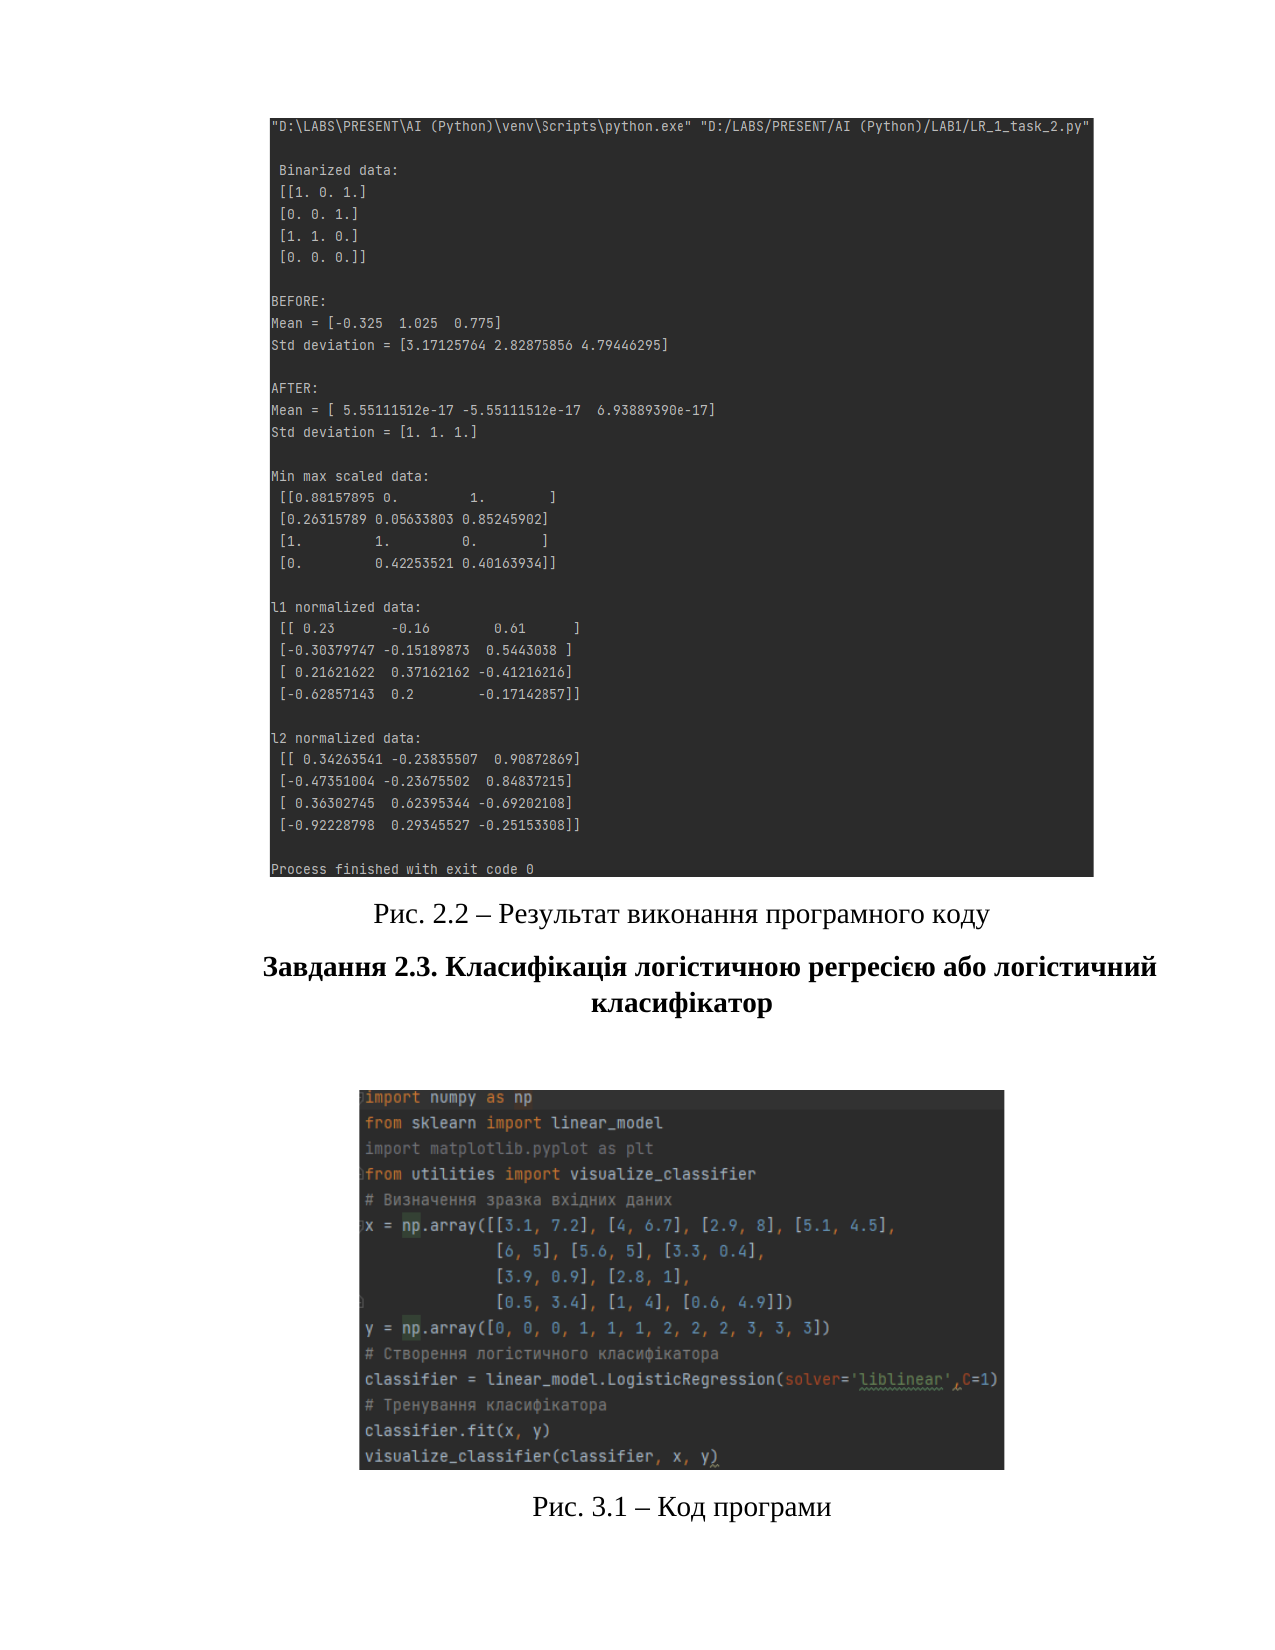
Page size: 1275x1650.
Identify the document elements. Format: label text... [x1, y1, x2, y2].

text Рис. 3.1 – Код програми [177, 1489, 1186, 1523]
text Завдання 2.3. Класифікація логістичною регресією або логістичний класифікатор [177, 949, 1186, 1018]
picture [269, 118, 1094, 877]
picture [359, 1090, 1005, 1470]
text Рис. 2.2 – Результат виконання програмного коду [177, 896, 1186, 929]
